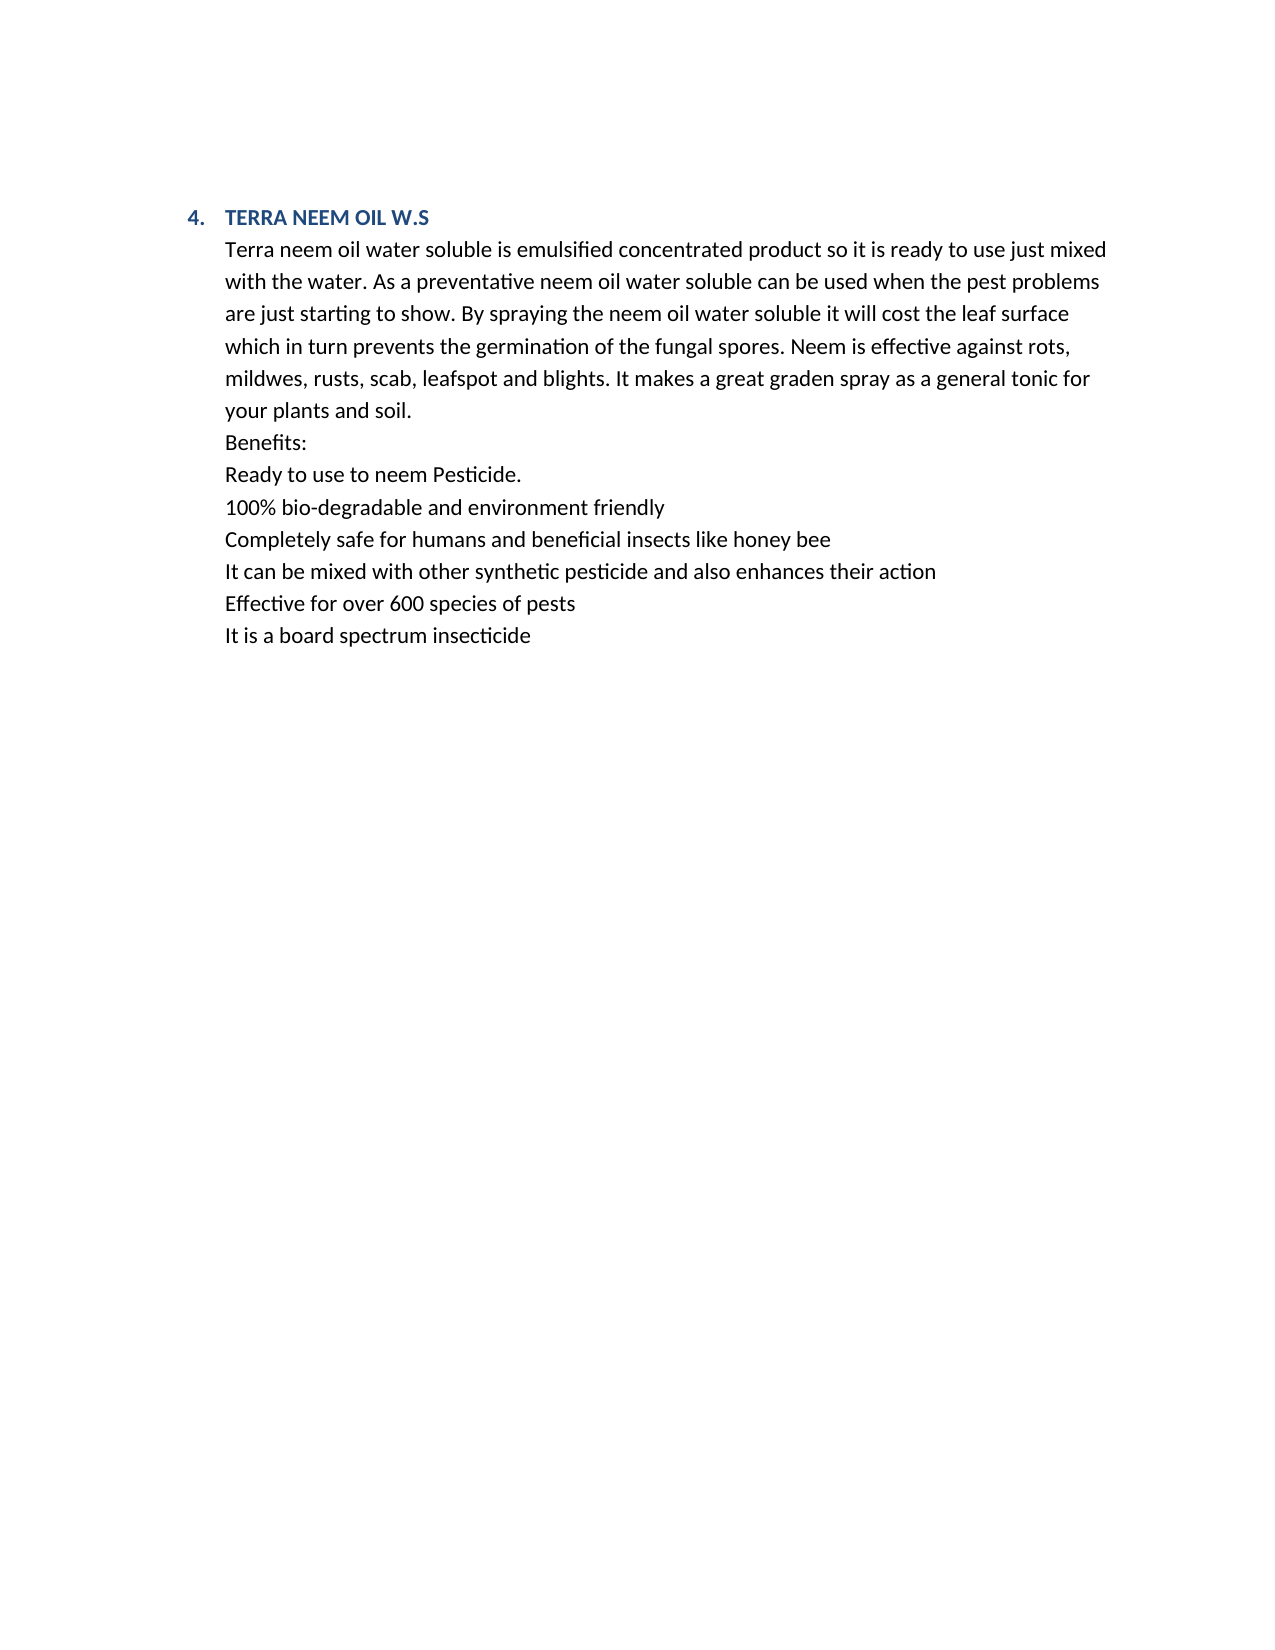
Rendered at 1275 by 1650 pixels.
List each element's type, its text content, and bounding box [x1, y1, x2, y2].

list Benefits: [225, 428, 1125, 456]
list Ready to use to neem Pesticide. [225, 461, 1125, 488]
list Effective for over 600 species of pests [225, 589, 1125, 617]
list It can be mixed with other synthetic pesticide and also enhances their action [225, 557, 1125, 585]
list Completely safe for humans and beneficial insects like honey bee [225, 525, 1125, 553]
list It is a board spectrum insecticide [225, 621, 1125, 649]
list TERRA NEEM OIL W.S [187, 203, 1125, 231]
list 100% bio-degradable and environment friendly [225, 493, 1125, 521]
list Terra neem oil water soluble is emulsified concentrated product so it is ready to use just mixed with the water. As a preventative neem oil water soluble can be used when the pest problems are just starting to show. By spraying the neem oil water soluble it will cost the leaf surface which in turn prevents the germination of the fungal spores. Neem is effective against rots, mildwes, rusts, scab, leafspot and blights. It makes a great graden spray as a general tonic for your plants and soil. [225, 235, 1125, 424]
